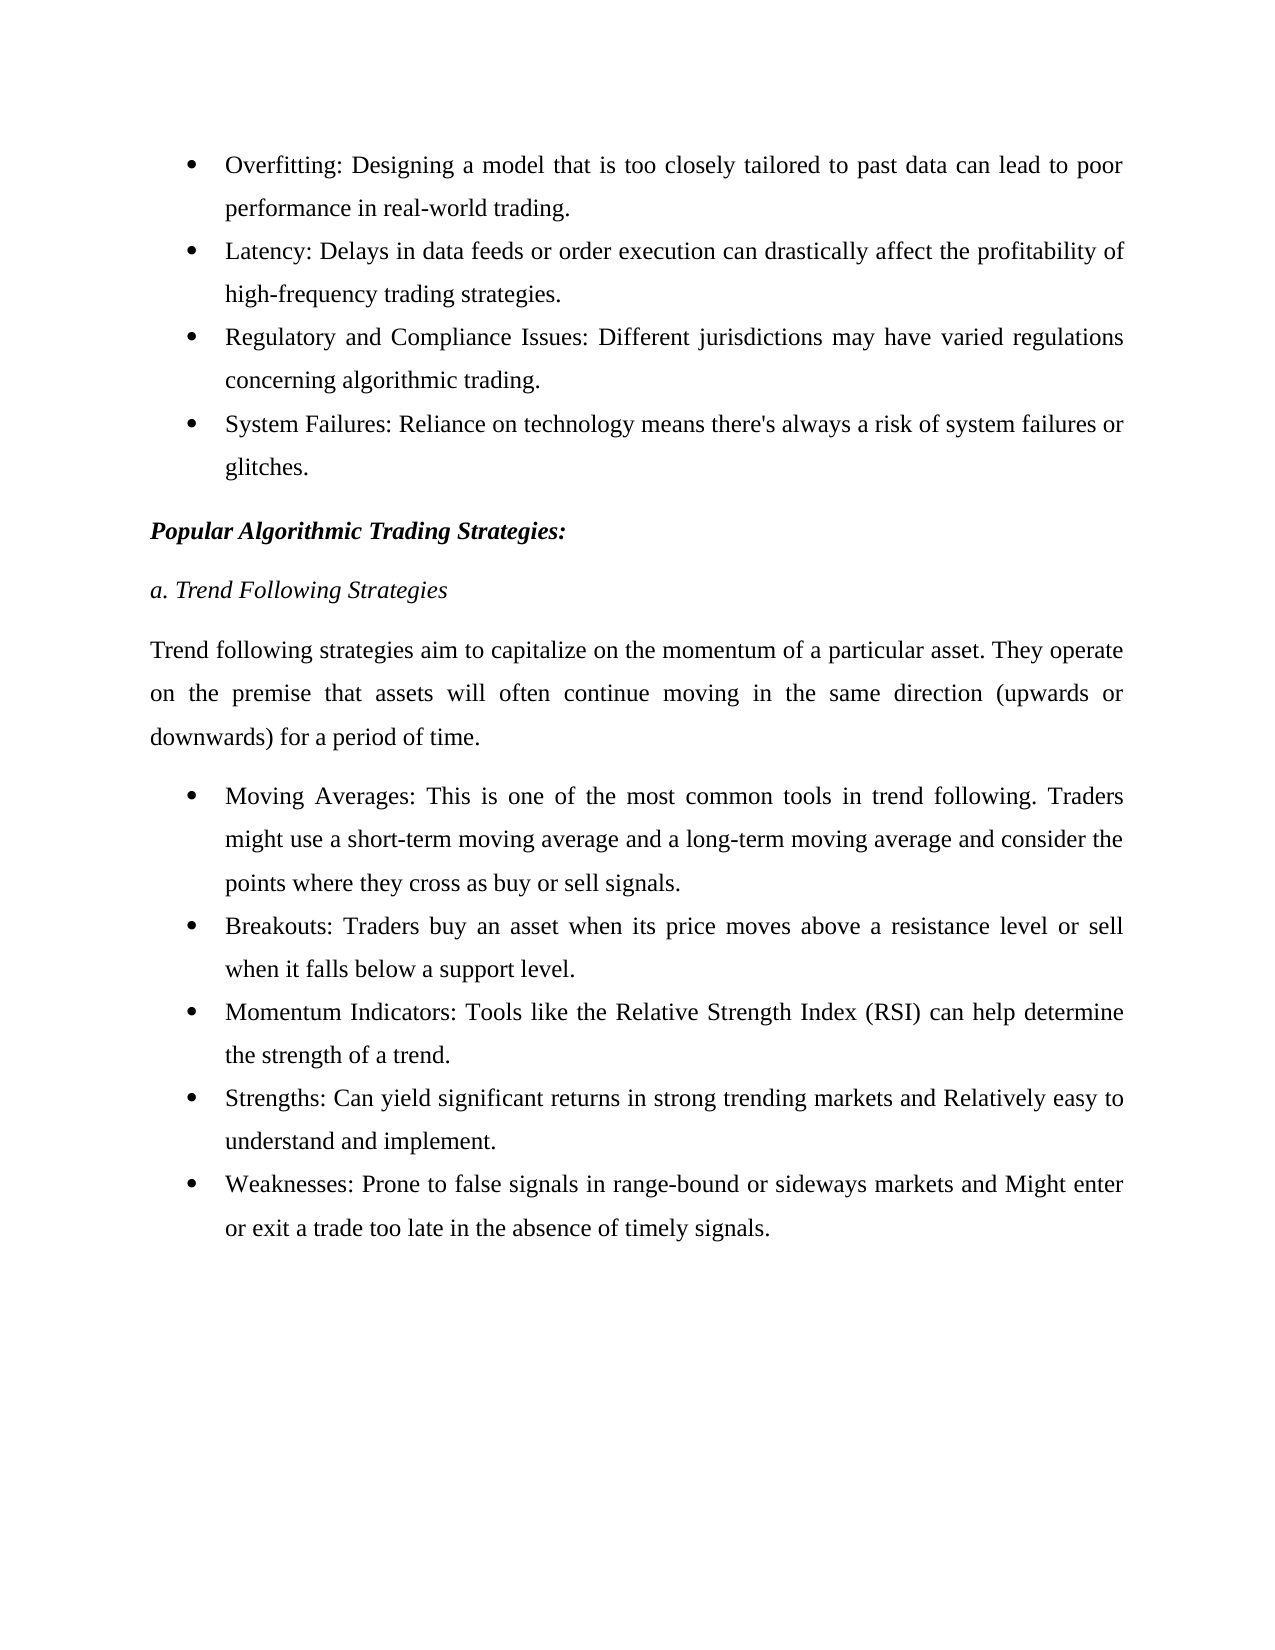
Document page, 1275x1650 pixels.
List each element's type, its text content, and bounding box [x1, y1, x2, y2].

list Momentum Indicators: Tools like the Relative Strength Index (RSI) can help determine the strength of a trend. [187, 997, 1125, 1069]
list Strengths: Can yield significant returns in strong trending markets and Relatively easy to understand and implement. [187, 1083, 1125, 1155]
list Moving Averages: This is one of the most common tools in trend following. Traders might use a short-term moving average and a long-term moving average and consider the points where they cross as buy or sell signals. [187, 781, 1125, 896]
list Breakouts: Traders buy an asset when its price moves above a resistance level or sell when it falls below a support level. [187, 911, 1125, 983]
list System Failures: Reliance on technology means there's always a risk of system failures or glitches. [187, 409, 1125, 481]
text a. Trend Following Strategies [150, 576, 1125, 604]
list Weaknesses: Prone to false signals in range-bound or sideways markets and Might enter or exit a trade too late in the absence of timely signals. [187, 1169, 1125, 1241]
list Regulatory and Compliance Issues: Different jurisdictions may have varied regulations concerning algorithmic trading. [187, 322, 1125, 394]
list Latency: Delays in data feeds or order execution can drastically affect the profitability of high-frequency trading strategies. [187, 236, 1125, 308]
text Popular Algorithmic Trading Strategies: [150, 516, 1125, 544]
text Trend following strategies aim to capitalize on the momentum of a particular asset. They operate on the premise that assets will often continue moving in the same direction (upwards or downwards) for a period of time. [150, 635, 1125, 750]
list Overfitting: Designing a model that is too closely tailored to past data can lead to poor performance in real-world trading. [187, 150, 1125, 222]
